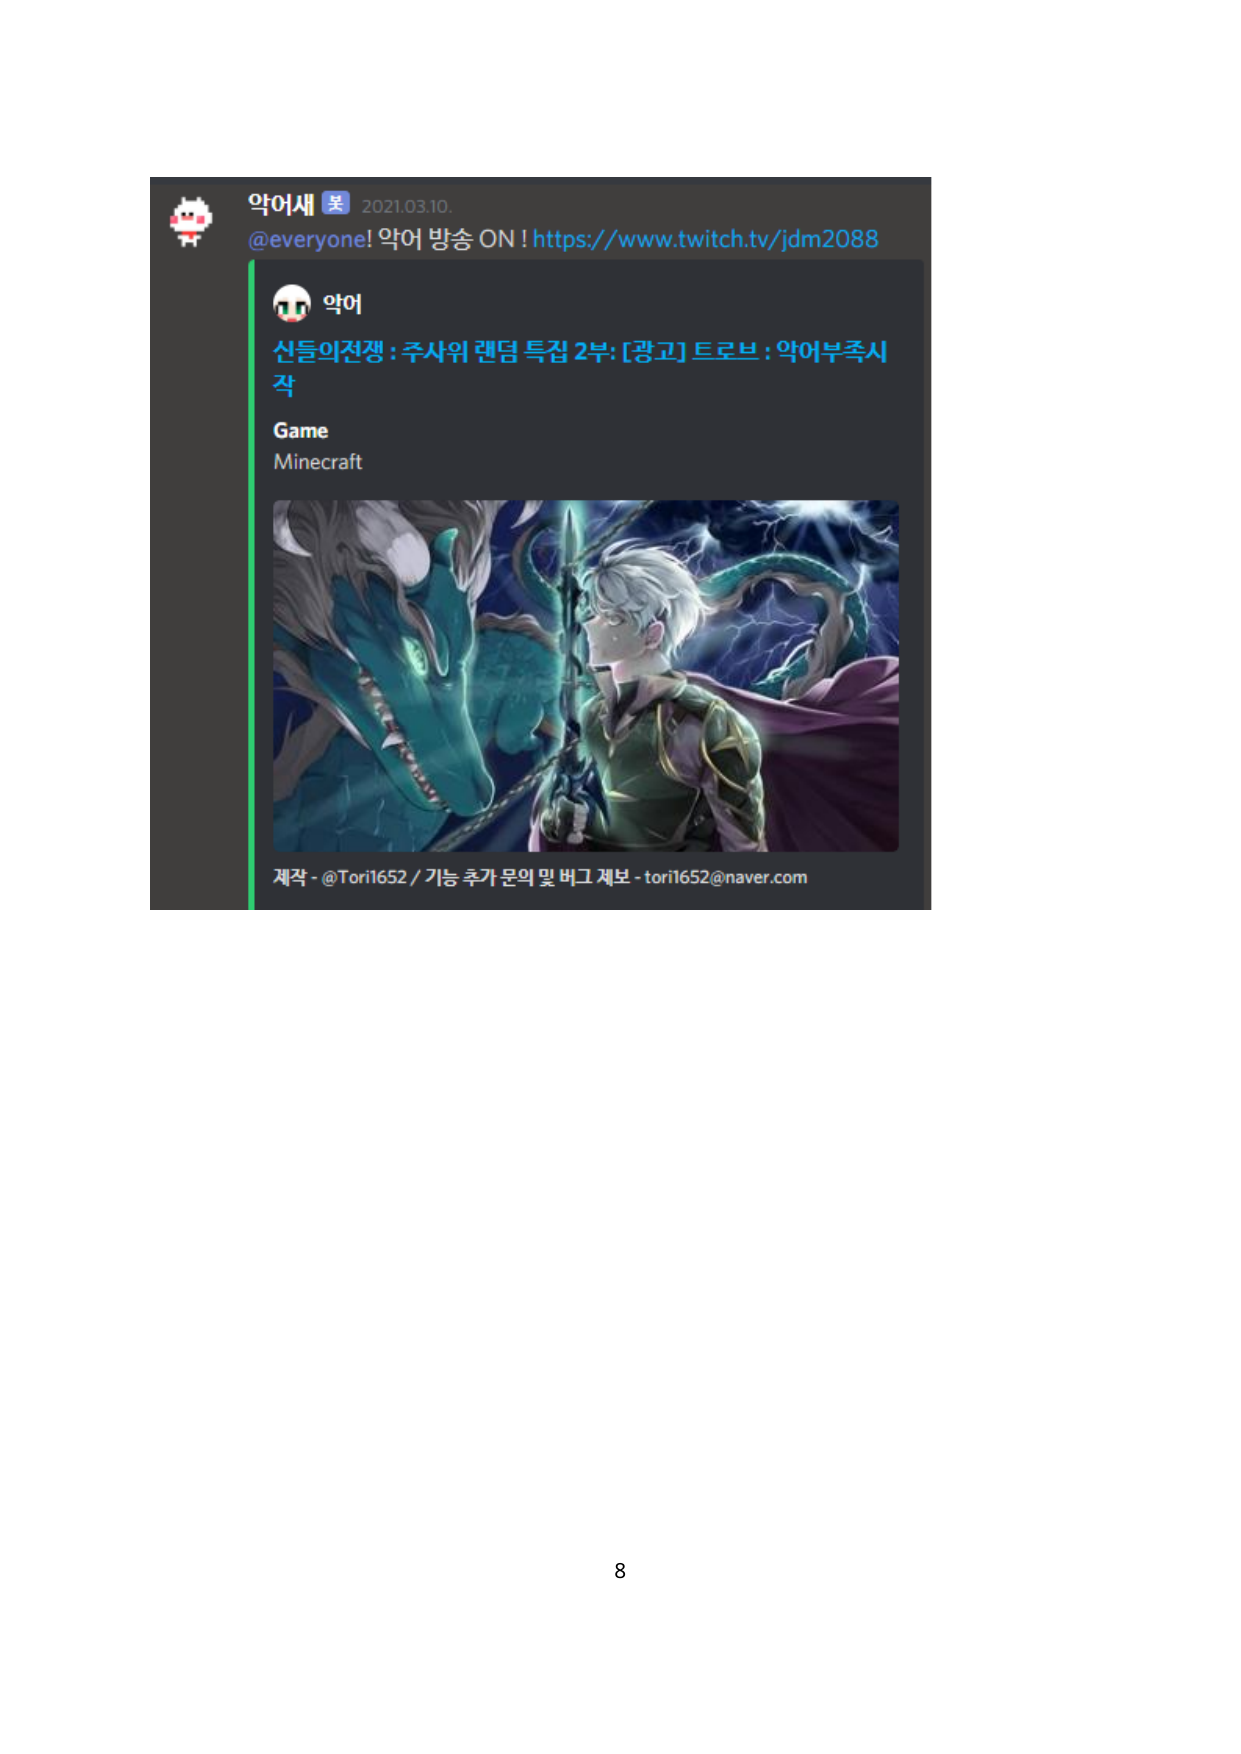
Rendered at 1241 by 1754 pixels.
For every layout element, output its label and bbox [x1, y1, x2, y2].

picture [150, 177, 932, 910]
